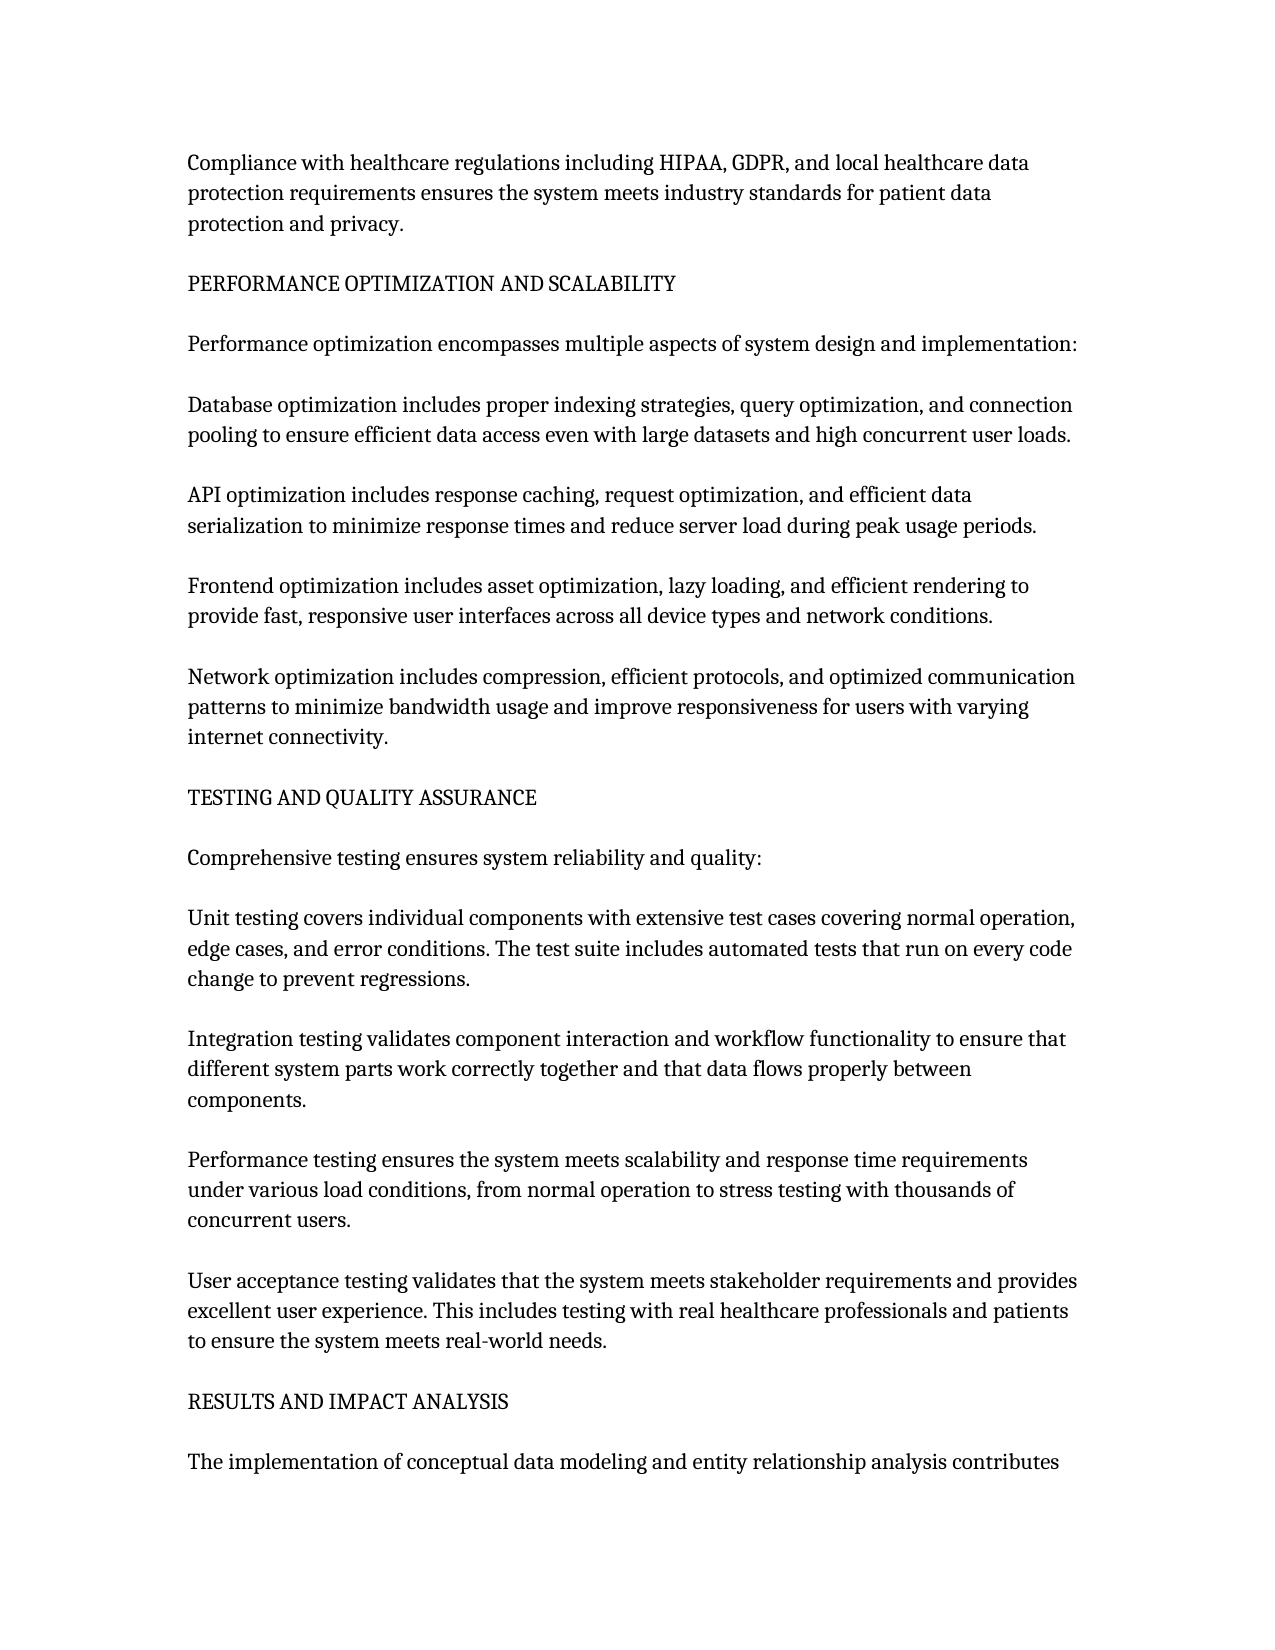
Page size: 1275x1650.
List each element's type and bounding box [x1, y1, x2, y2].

text [187, 150, 1087, 1475]
